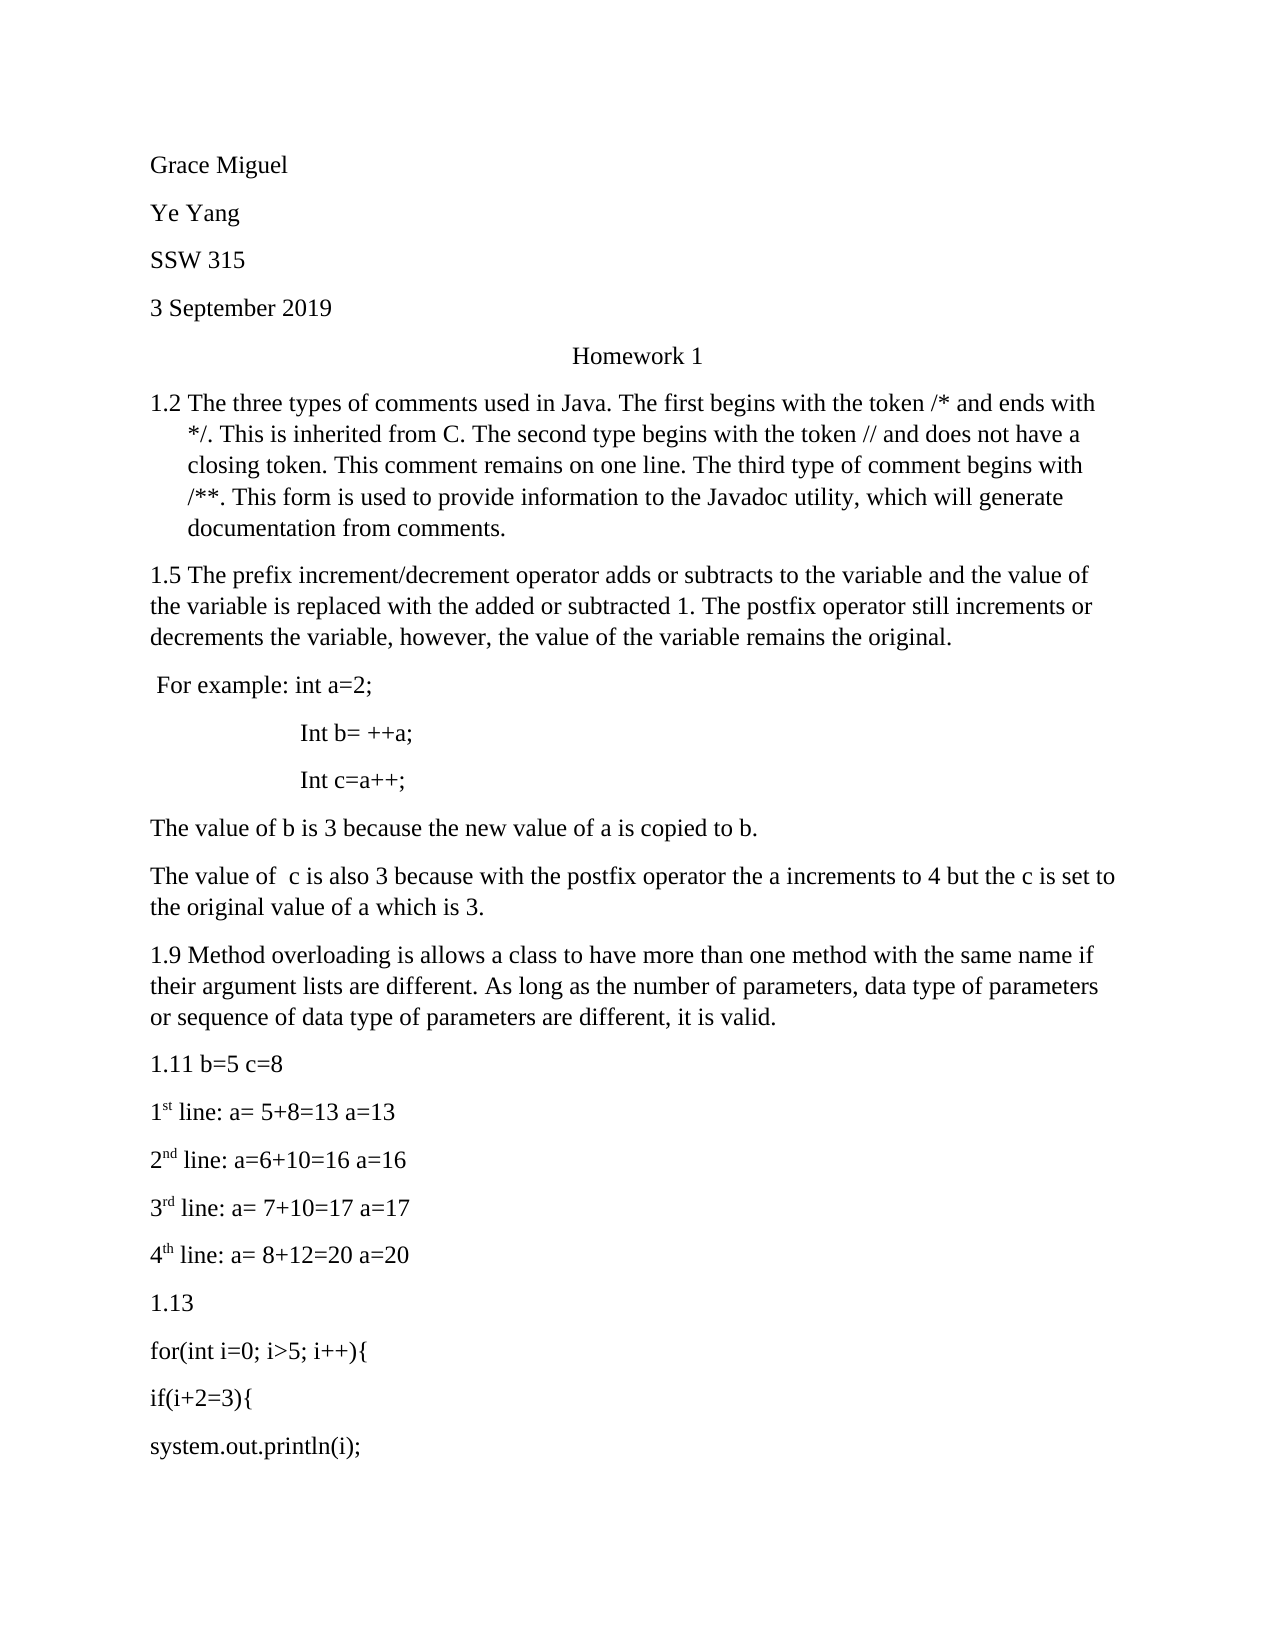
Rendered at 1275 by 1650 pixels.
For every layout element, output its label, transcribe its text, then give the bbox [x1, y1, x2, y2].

text if(i+2=3){ [150, 1383, 1125, 1412]
text Homework 1 [150, 341, 1125, 369]
text 3rd line: a= 7+10=17 a=17 [150, 1193, 1125, 1221]
text 1.9 Method overloading is allows a class to have more than one method with the same name if their argument lists are different. As long as the number of parameters, data type of parameters or sequence of data type of parameters are different, it is valid. [150, 940, 1125, 1031]
text system.out.println(i); [150, 1431, 1125, 1460]
list The three types of comments used in Java. The first begins with the token /* and ends with */. This is inherited from C. The second type begins with the token // and does not have a closing token. This comment remains on one line. The third type of comment begins with /**. This form is used to provide information to the Javadoc utility, which will generate documentation from comments. [150, 388, 1125, 541]
text Ye Yang [150, 198, 1125, 226]
text For example: int a=2; [150, 670, 1125, 699]
text 1.13 [150, 1288, 1125, 1317]
text 1.5 The prefix increment/decrement operator adds or subtracts to the variable and the value of the variable is replaced with the added or subtracted 1. The postfix operator still increments or decrements the variable, however, the value of the variable remains the original. [150, 560, 1125, 651]
text 3 September 2019 [150, 293, 1125, 322]
text Grace Miguel [150, 150, 1125, 179]
text 1.11 b=5 c=8 [150, 1049, 1125, 1078]
text SSW 315 [150, 245, 1125, 274]
text 1st line: a= 5+8=13 a=13 [150, 1097, 1125, 1126]
text The value of c is also 3 because with the postfix operator the a increments to 4 but the c is set to the original value of a which is 3. [150, 861, 1125, 921]
text Int c=a++; [150, 766, 1125, 794]
text for(int i=0; i>5; i++){ [150, 1336, 1125, 1364]
text 2nd line: a=6+10=16 a=16 [150, 1145, 1125, 1174]
text 4th line: a= 8+12=20 a=20 [150, 1240, 1125, 1269]
text Int b= ++a; [150, 718, 1125, 747]
text The value of b is 3 because the new value of a is copied to b. [150, 813, 1125, 842]
